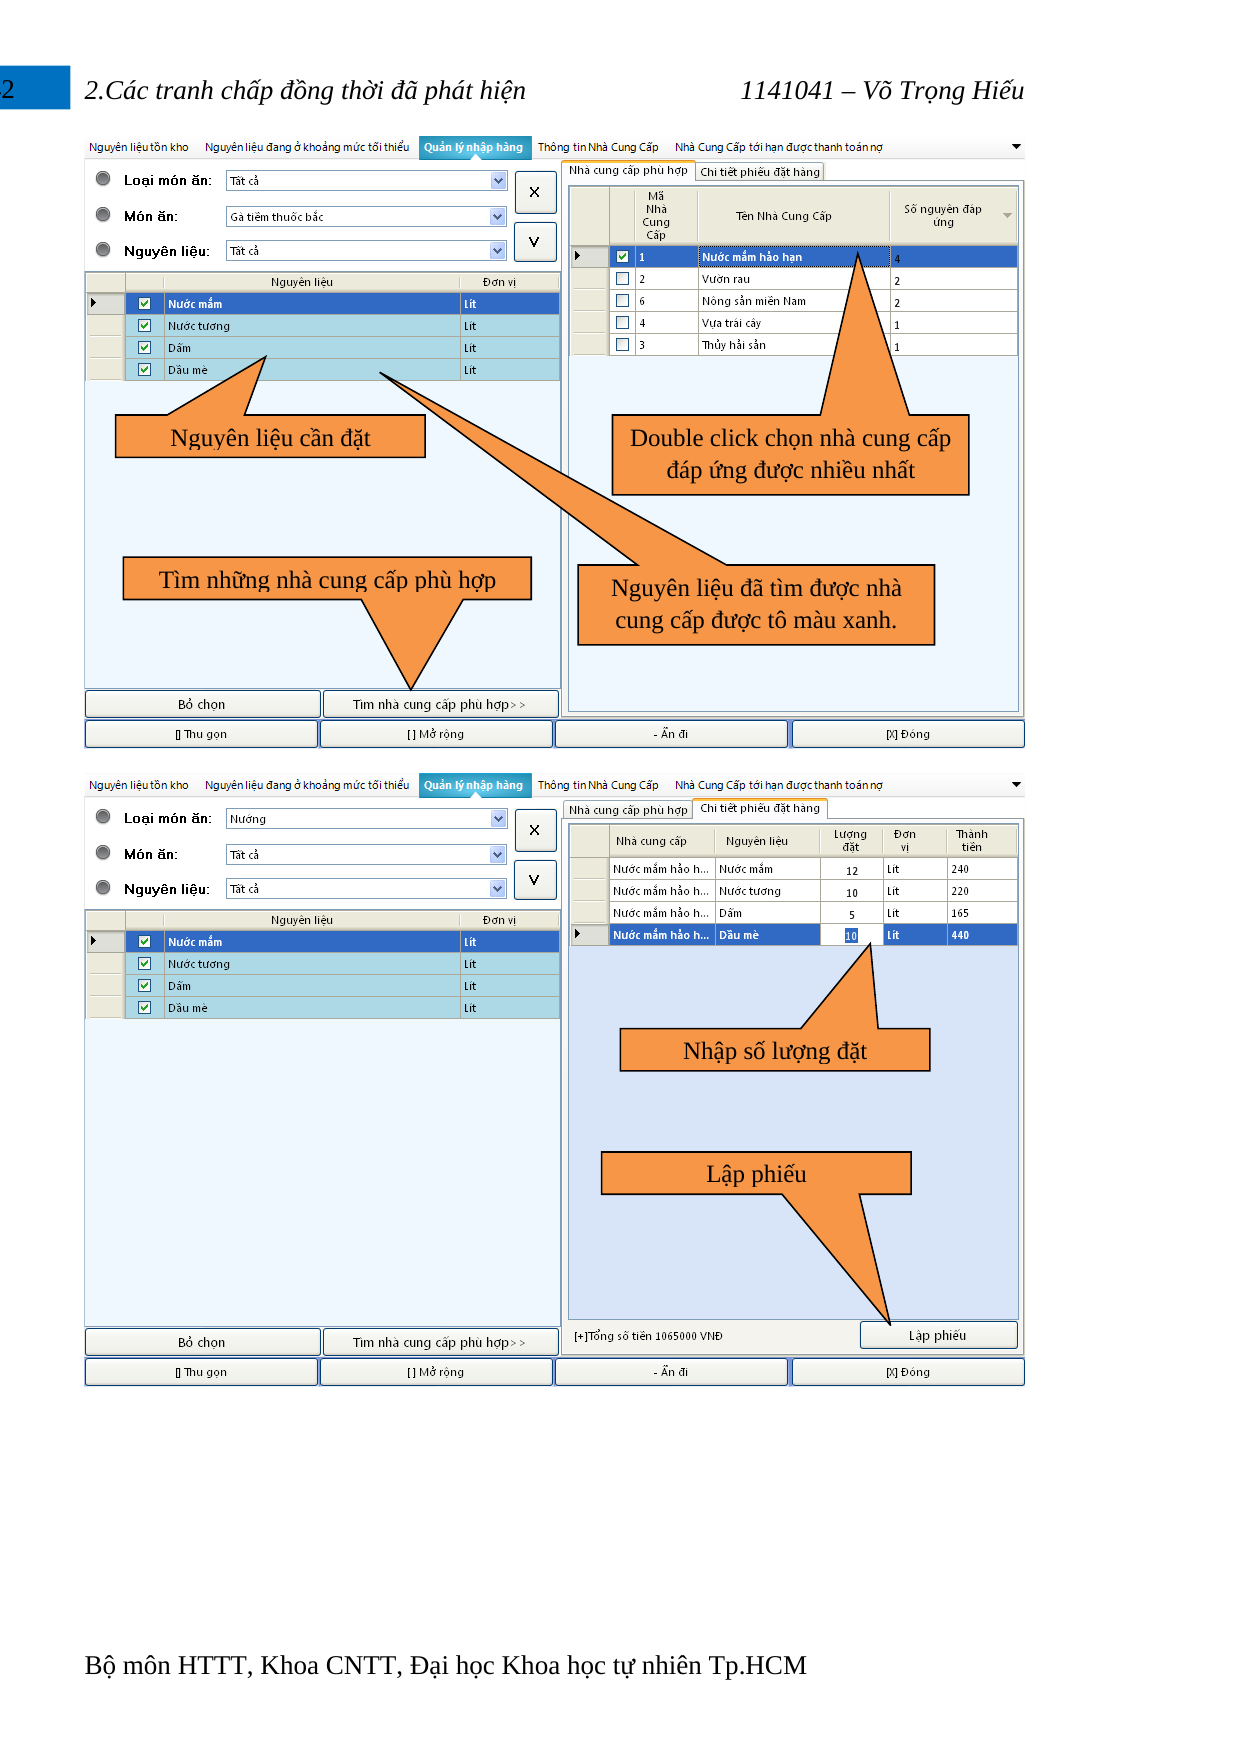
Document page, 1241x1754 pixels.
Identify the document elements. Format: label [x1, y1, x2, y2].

picture [84, 136, 1025, 749]
picture [84, 773, 1025, 1387]
